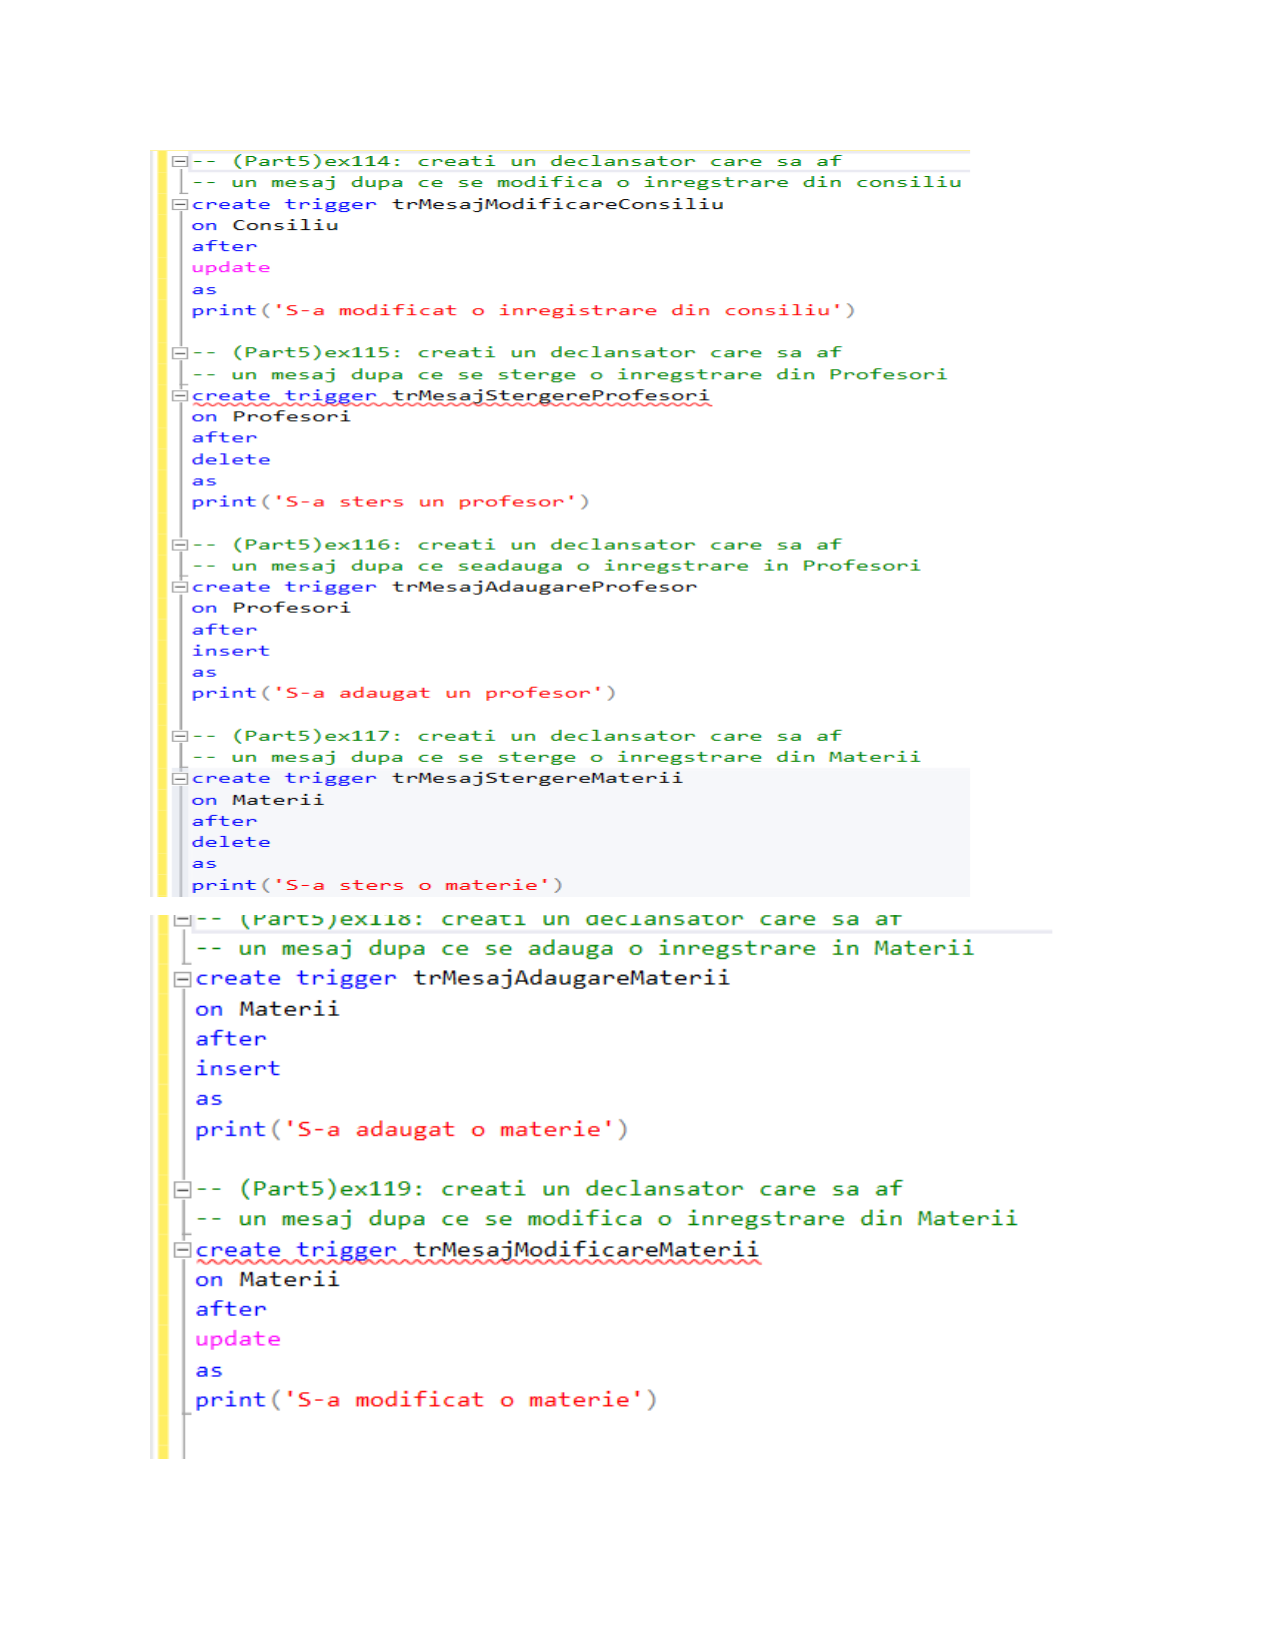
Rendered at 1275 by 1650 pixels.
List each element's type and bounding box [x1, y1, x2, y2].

picture [150, 915, 1053, 1459]
picture [150, 150, 971, 897]
